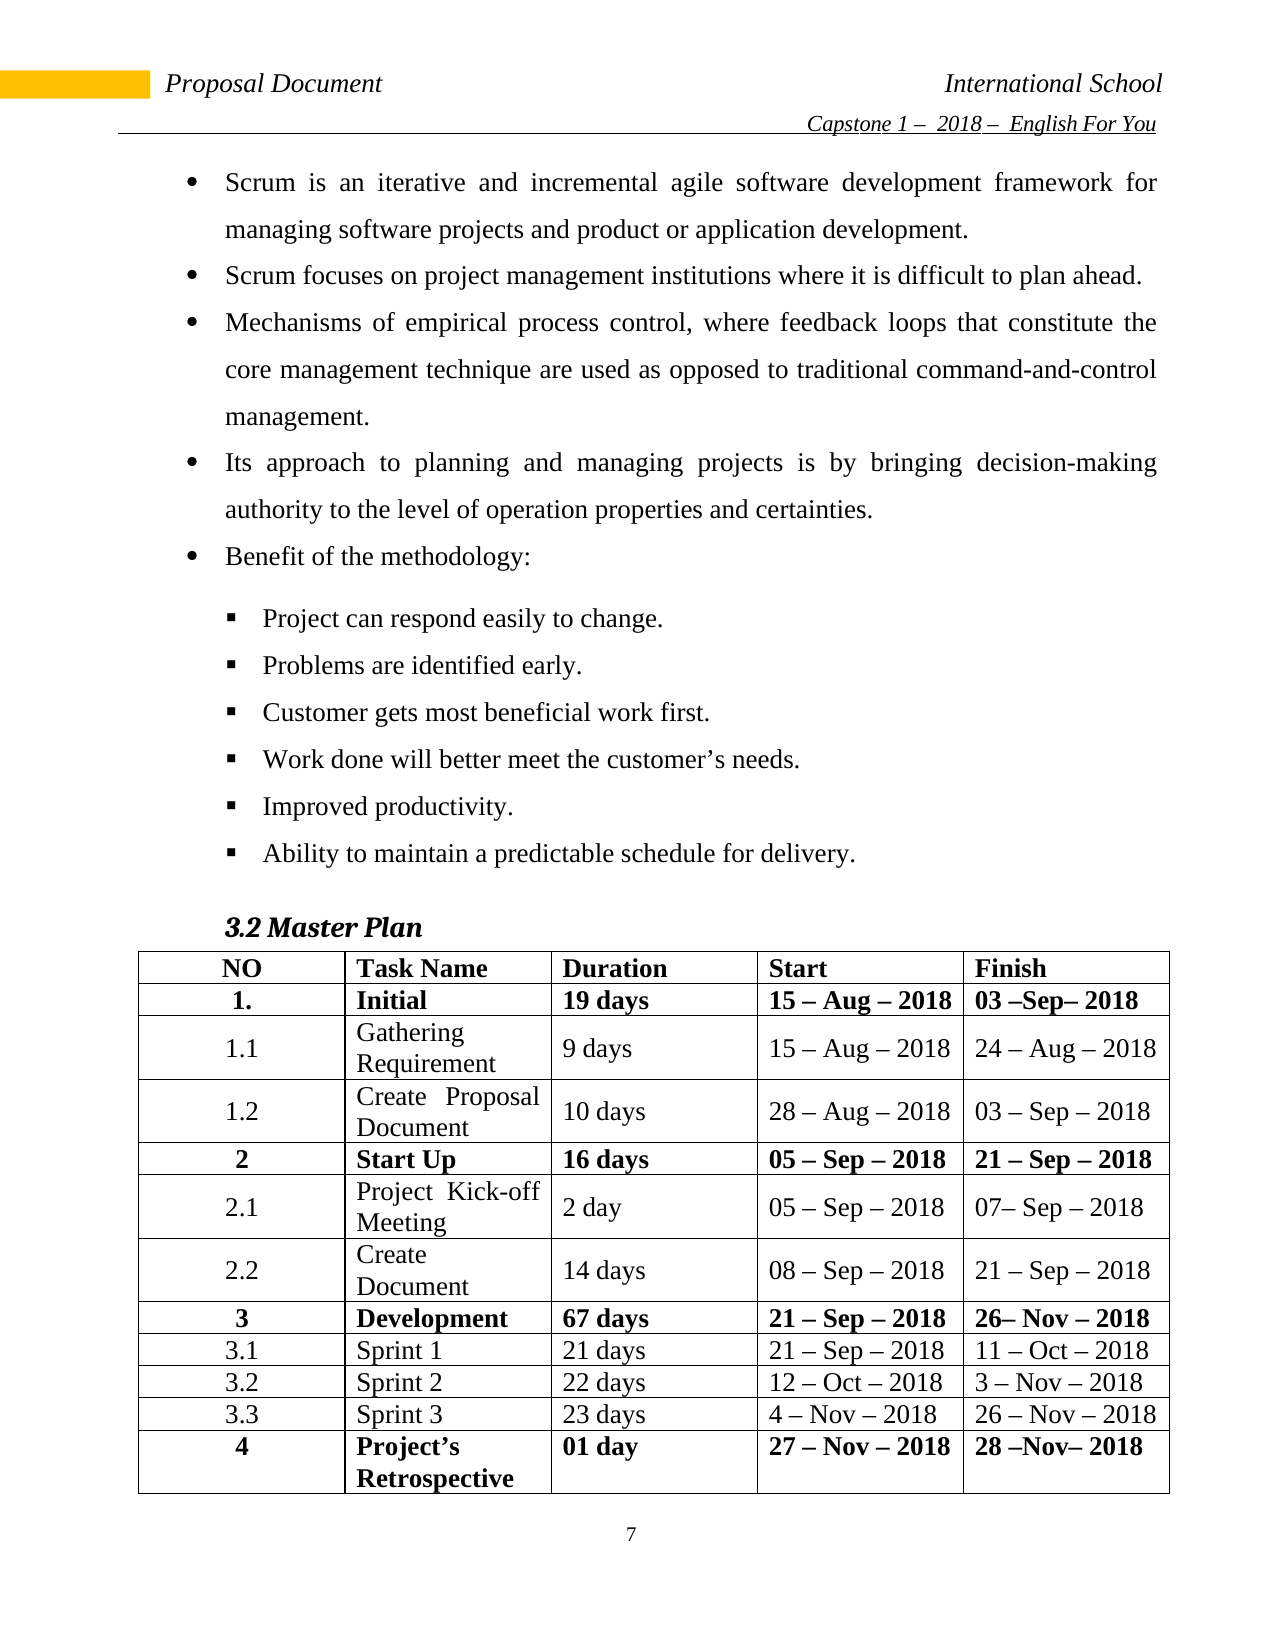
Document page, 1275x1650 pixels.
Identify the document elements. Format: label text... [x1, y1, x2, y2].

list Project can respond easily to change. [225, 602, 1158, 633]
table_cell 01 day [552, 1431, 757, 1493]
table_cell 3.1 [139, 1334, 344, 1365]
table_cell Create Proposal Document [346, 1080, 551, 1142]
table_cell Initial [346, 984, 551, 1015]
table_cell 10 days [552, 1080, 757, 1142]
list Benefit of the methodology: [187, 540, 1158, 571]
table_cell 4 [139, 1431, 344, 1493]
table_cell Start Up [346, 1143, 551, 1174]
list Ability to maintain a predictable schedule for delivery. [225, 837, 1158, 869]
list Its approach to planning and managing projects is by bringing decision-making authority to the level of operation properties and certainties. [187, 446, 1158, 524]
table_header Start [758, 952, 963, 983]
table_cell 67 days [552, 1302, 757, 1333]
table_cell 3.2 [139, 1366, 344, 1397]
table_cell 3 – Nov – 2018 [964, 1366, 1169, 1397]
table_cell 15 – Aug – 2018 [758, 984, 963, 1015]
table_cell 3 [139, 1302, 344, 1333]
subtitle 3.2 Master Plan [75, 911, 1158, 944]
list Customer gets most beneficial work first. [225, 696, 1158, 727]
table_cell 28 – Aug – 2018 [758, 1080, 963, 1142]
table_cell 03 –Sep– 2018 [964, 984, 1169, 1015]
table_cell 21 – Sep – 2018 [964, 1239, 1169, 1301]
table_cell 24 – Aug – 2018 [964, 1016, 1169, 1078]
table_cell 22 days [552, 1366, 757, 1397]
list Scrum focuses on project management institutions where it is difficult to plan ahead. [187, 259, 1158, 291]
table_cell Sprint 3 [346, 1398, 551, 1429]
table_cell 1.1 [139, 1016, 344, 1078]
table_header Duration [552, 952, 757, 983]
table_cell 23 days [552, 1398, 757, 1429]
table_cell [346, 1431, 551, 1493]
table_cell 16 days [552, 1143, 757, 1174]
table_cell 08 – Sep – 2018 [758, 1239, 963, 1301]
table_cell Development [346, 1302, 551, 1333]
table_cell 9 days [552, 1016, 757, 1078]
table_cell Project Kick-off Meeting [346, 1175, 551, 1237]
table_cell 14 days [552, 1239, 757, 1301]
list Scrum is an iterative and incremental agile software development framework for managing software projects and product or application development. [187, 166, 1158, 244]
table_cell 15 – Aug – 2018 [758, 1016, 963, 1078]
table_cell 1. [139, 984, 344, 1015]
table_cell Sprint 1 [346, 1334, 551, 1365]
table_cell 12 – Oct – 2018 [758, 1366, 963, 1397]
table_cell 21 – Sep – 2018 [758, 1302, 963, 1333]
table_cell 2.1 [139, 1175, 344, 1237]
table_cell 07– Sep – 2018 [964, 1175, 1169, 1237]
table_header NO [139, 952, 344, 983]
table_cell 2 [139, 1143, 344, 1174]
table_cell Sprint 2 [346, 1366, 551, 1397]
table_cell 28 –Nov– 2018 [964, 1431, 1169, 1493]
table_cell 2 day [552, 1175, 757, 1237]
table_header Finish [964, 952, 1169, 983]
table_cell 26– Nov – 2018 [964, 1302, 1169, 1333]
table_cell Create Document [346, 1239, 551, 1301]
table_cell 1.2 [139, 1080, 344, 1142]
table_cell 19 days [552, 984, 757, 1015]
table_cell 11 – Oct – 2018 [964, 1334, 1169, 1365]
table_cell 2.2 [139, 1239, 344, 1301]
table_cell 05 – Sep – 2018 [758, 1175, 963, 1237]
table_cell 27 – Nov – 2018 [758, 1431, 963, 1493]
table_cell 3.3 [139, 1398, 344, 1429]
table_cell 05 – Sep – 2018 [758, 1143, 963, 1174]
table_cell 21 days [552, 1334, 757, 1365]
table_cell 21 – Sep – 2018 [964, 1143, 1169, 1174]
table_cell 03 – Sep – 2018 [964, 1080, 1169, 1142]
table_cell 21 – Sep – 2018 [758, 1334, 963, 1365]
list Improved productivity. [225, 790, 1158, 821]
table_cell 4 – Nov – 2018 [758, 1398, 963, 1429]
list Work done will better meet the customer’s needs. [225, 743, 1158, 774]
list Problems are identified early. [225, 649, 1158, 680]
table_cell Gathering Requirement [346, 1016, 551, 1078]
table_header Task Name [346, 952, 551, 983]
list Mechanisms of empirical process control, where feedback loops that constitute the core management technique are used as opposed to traditional command-and-control management. [187, 306, 1158, 431]
table_cell 26 – Nov – 2018 [964, 1398, 1169, 1429]
